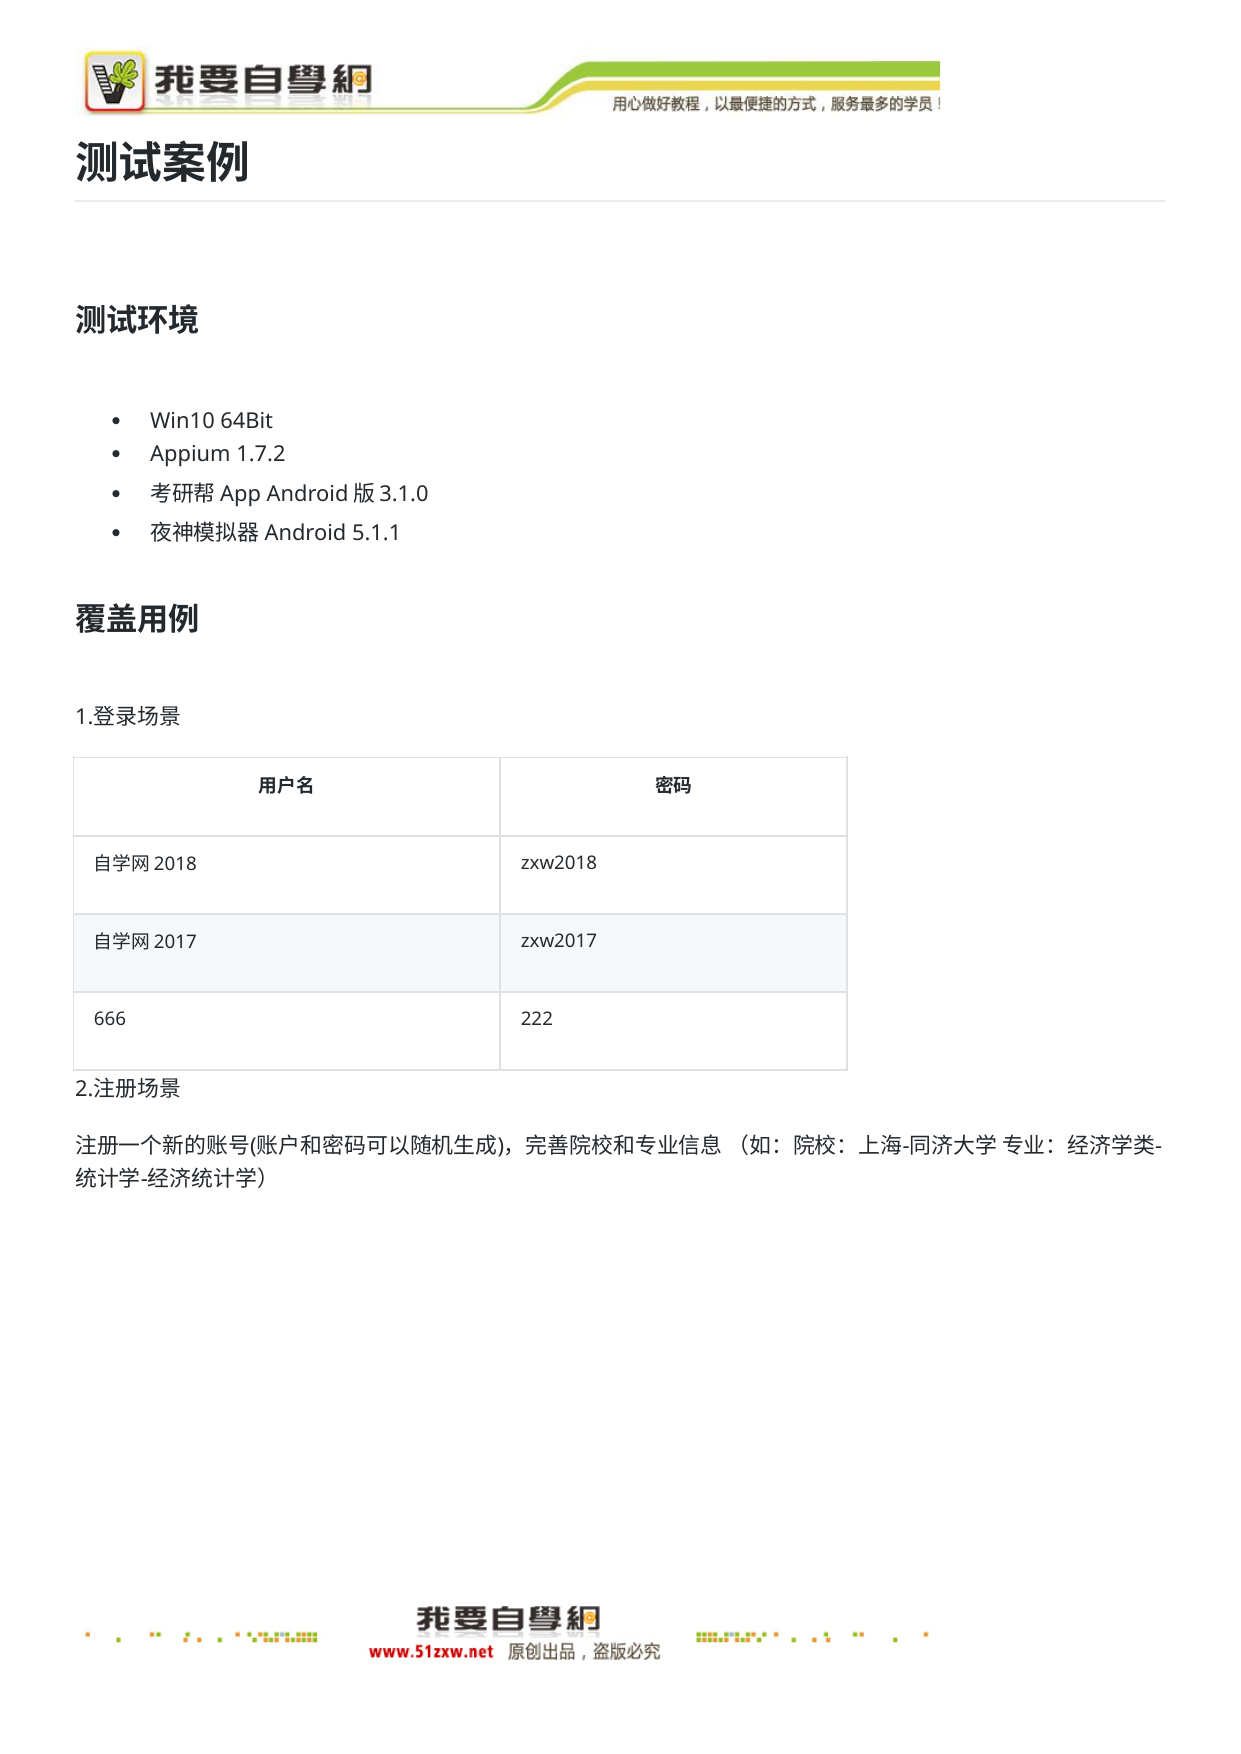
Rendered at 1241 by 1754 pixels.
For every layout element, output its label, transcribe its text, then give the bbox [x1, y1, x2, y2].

text 注册一个新的账号(账户和密码可以随机生成)，完善院校和专业信息 （如：院校：上海-同济大学 专业：经济学类-统计学-经济统计学） [75, 1128, 1165, 1193]
table_header 用户名 [74, 758, 499, 835]
list Appium 1.7.2 [112, 437, 1165, 469]
list 考研帮App Android版3.1.0 [112, 475, 1165, 508]
subtitle 测试案例 [75, 127, 1165, 200]
subtitle 测试环境 [75, 285, 1165, 350]
picture [75, 46, 941, 116]
list 夜神模拟器 Android 5.1.1 [112, 514, 1165, 547]
table_cell zxw2017 [501, 915, 846, 991]
table_cell 666 [74, 993, 499, 1069]
picture [75, 1598, 940, 1668]
text 2.注册场景 [75, 1071, 1165, 1103]
text 1.登录场景 [75, 699, 1165, 731]
table_cell 222 [501, 993, 846, 1069]
table_cell 自学网2017 [74, 915, 499, 991]
list Win10 64Bit [112, 404, 1165, 437]
table_cell zxw2018 [501, 837, 846, 913]
table_header 密码 [501, 758, 846, 835]
table_cell 自学网2018 [74, 837, 499, 913]
subtitle 覆盖用例 [75, 584, 1165, 649]
